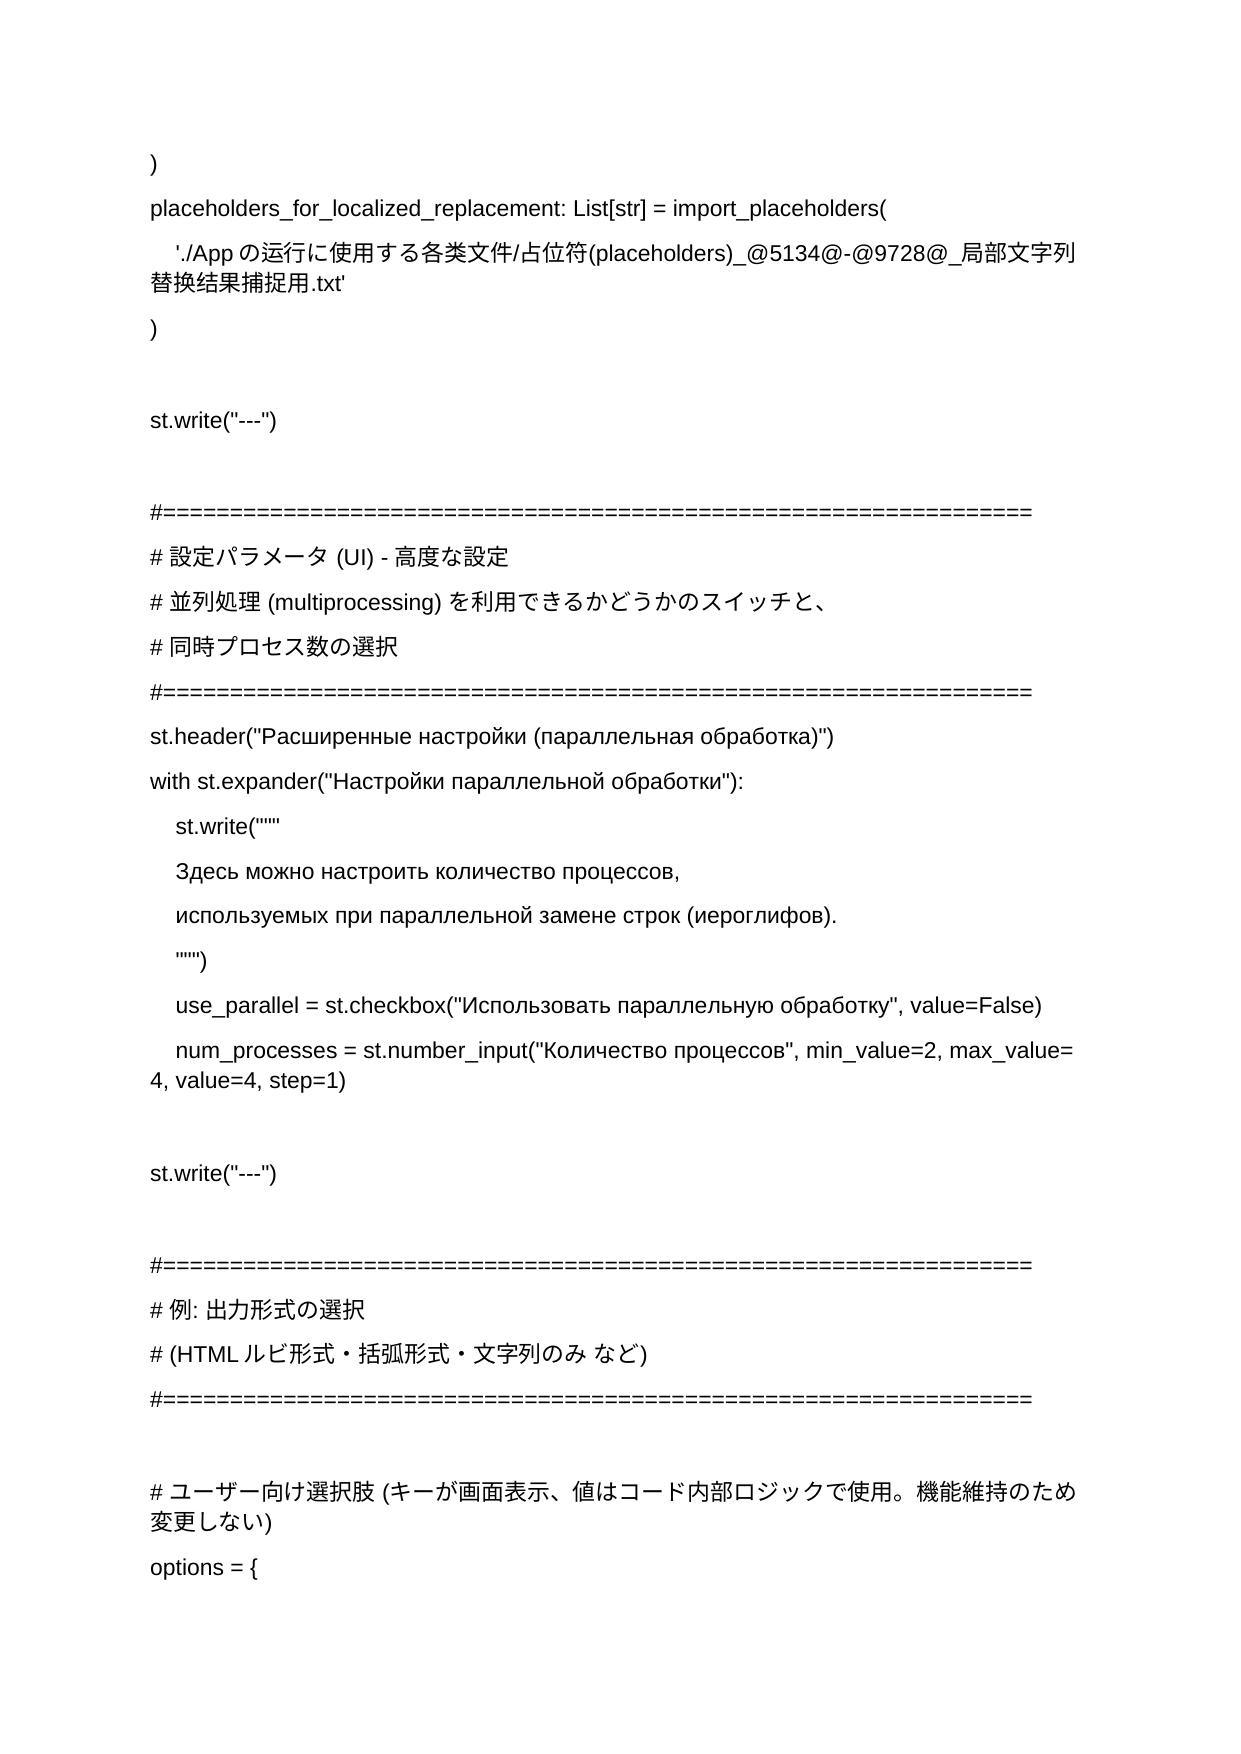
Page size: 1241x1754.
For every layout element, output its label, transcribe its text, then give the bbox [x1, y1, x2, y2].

text use_parallel = st.checkbox("Использовать параллельную обработку", value=False) [150, 992, 1090, 1018]
text """) [150, 947, 1090, 974]
text st.write("---") [150, 1159, 1090, 1186]
text # (HTMLルビ形式・括弧形式・文字列のみ など) [150, 1341, 1090, 1368]
text with st.expander("Настройки параллельной обработки"): [150, 768, 1090, 794]
text st.header("Расширенные настройки (параллельная обработка)") [150, 723, 1090, 750]
text # ユーザー向け選択肢 (キーが画面表示、値はコード内部ロジックで使用。機能維持のため変更しない) [150, 1479, 1090, 1535]
text st.write(""" [150, 813, 1090, 839]
text # 並列処理 (multiprocessing) を利用できるかどうかのスイッチと、 [150, 589, 1090, 615]
text # 同時プロセス数の選択 [150, 634, 1090, 660]
text #================================================================= [150, 1252, 1090, 1278]
text st.write("---") [150, 407, 1090, 433]
text # 設定パラメータ (UI) - 高度な設定 [150, 544, 1090, 571]
text ) [150, 150, 1090, 176]
text Здесь можно настроить количество процессов, [150, 858, 1090, 884]
text placeholders_for_localized_replacement: List[str] = import_placeholders( [150, 195, 1090, 221]
text #================================================================= [150, 1386, 1090, 1413]
text './Appの运行に使用する各类文件/占位符(placeholders)_@5134@-@9728@_局部文字列替换结果捕捉用.txt' [150, 239, 1090, 296]
text #================================================================= [150, 678, 1090, 705]
text options = { [150, 1554, 1090, 1580]
text ) [150, 314, 1090, 341]
text # 例: 出力形式の選択 [150, 1297, 1090, 1323]
text num_processes = st.number_input("Количество процессов", min_value=2, max_value=4, value=4, step=1) [150, 1037, 1090, 1093]
text используемых при параллельной замене строк (иероглифов). [150, 902, 1090, 929]
text #================================================================= [150, 499, 1090, 526]
